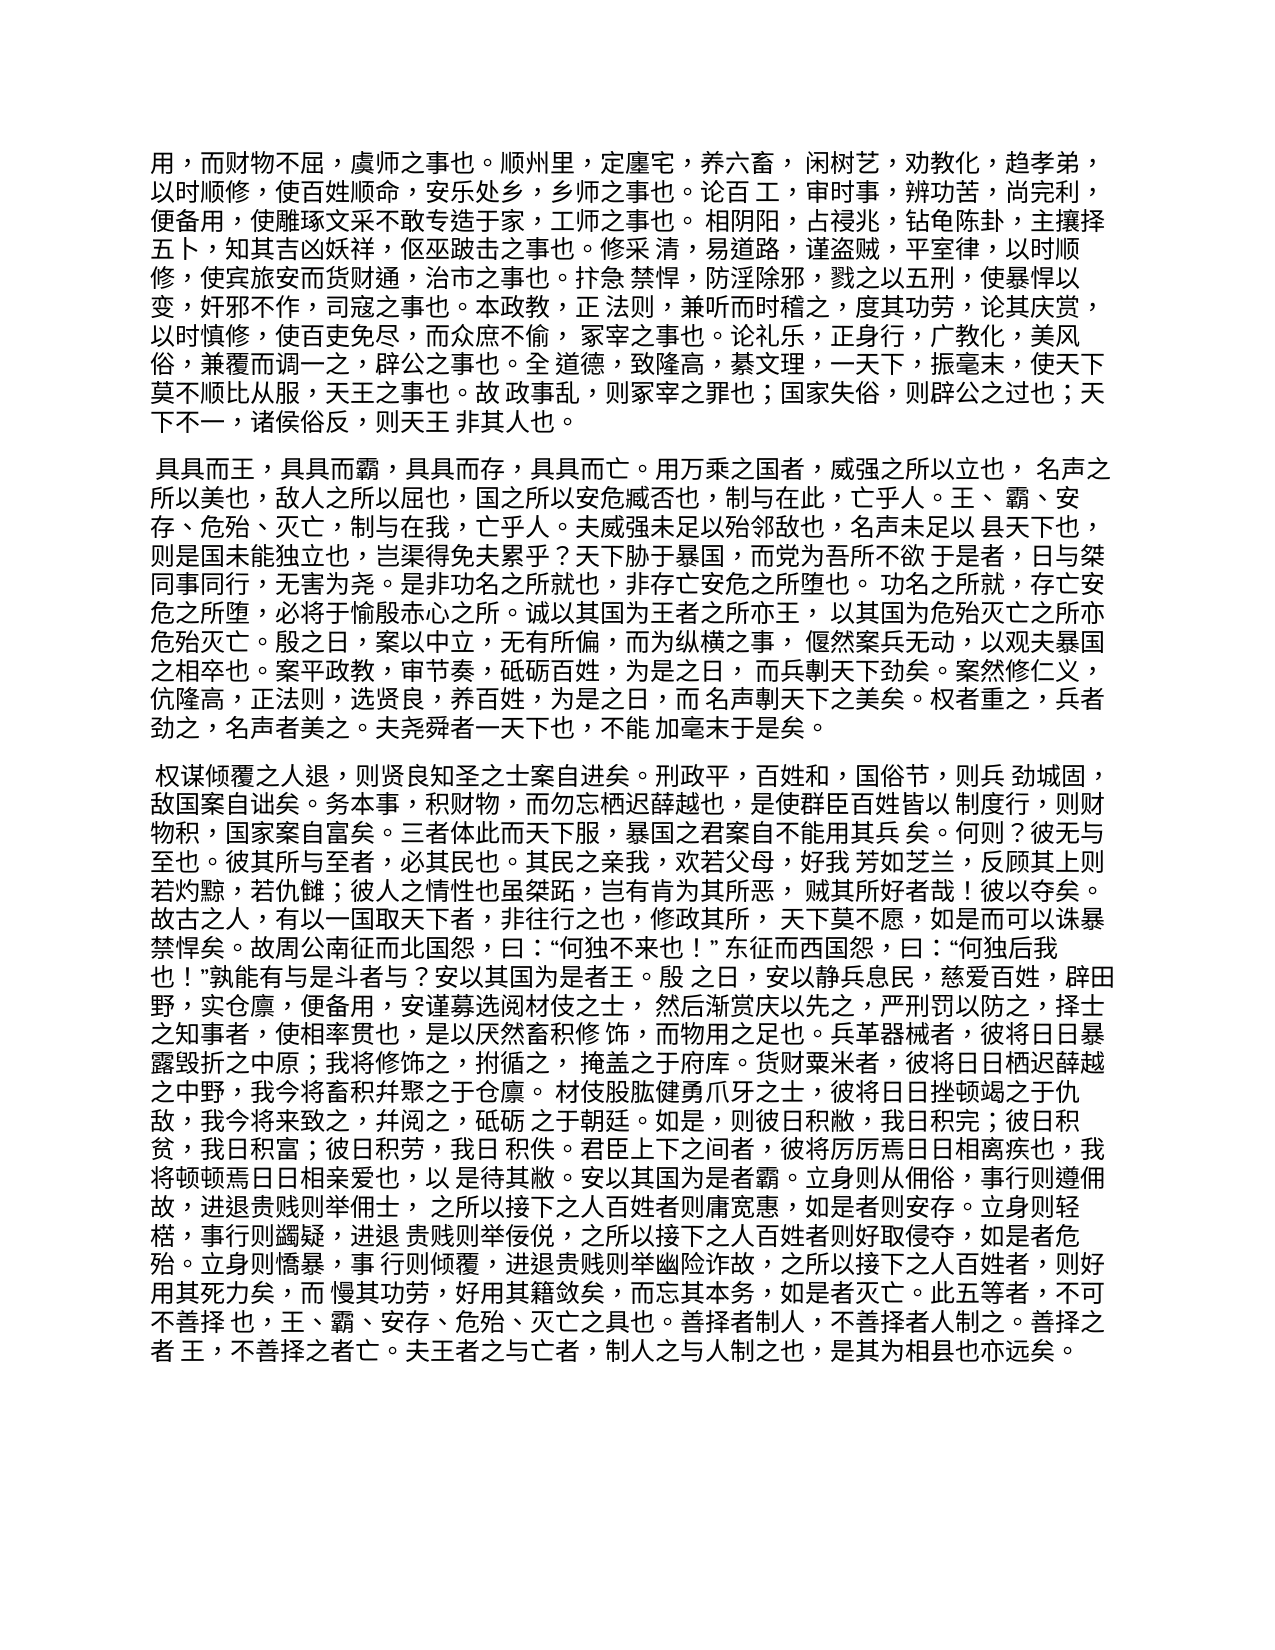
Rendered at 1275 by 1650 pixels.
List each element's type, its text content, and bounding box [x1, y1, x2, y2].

text 权谋倾覆之人退，则贤良知圣之士案自进矣。刑政平，百姓和，国俗节，则兵 劲城固，敌国案自诎矣。务本事，积财物，而勿忘栖迟薛越也，是使群臣百姓皆以 制度行，则财物积，国家案自富矣。三者体此而天下服，暴国之君案自不能用其兵 矣。何则？彼无与至也。彼其所与至者，必其民也。其民之亲我，欢若父母，好我 芳如芝兰，反顾其上则若灼黥，若仇雠；彼人之情性也虽桀跖，岂有肯为其所恶， 贼其所好者哉！彼以夺矣。故古之人，有以一国取天下者，非往行之也，修政其所， 天下莫不愿，如是而可以诛暴禁悍矣。故周公南征而北国怨，曰：“何独不来也！” 东征而西国怨，曰：“何独后我也！”孰能有与是斗者与？安以其国为是者王。殷 之日，安以静兵息民，慈爱百姓，辟田野，实仓廪，便备用，安谨募选阅材伎之士， 然后渐赏庆以先之，严刑罚以防之，择士之知事者，使相率贯也，是以厌然畜积修 饰，而物用之足也。兵革器械者，彼将日日暴露毁折之中原；我将修饰之，拊循之， 掩盖之于府库。货财粟米者，彼将日日栖迟薛越之中野，我今将畜积幷聚之于仓廪。 材伎股肱健勇爪牙之士，彼将日日挫顿竭之于仇敌，我今将来致之，幷阅之，砥砺 之于朝廷。如是，则彼日积敝，我日积完；彼日积贫，我日积富；彼日积劳，我日 积佚。君臣上下之间者，彼将厉厉焉日日相离疾也，我将顿顿焉日日相亲爱也，以 是待其敝。安以其国为是者霸。立身则从佣俗，事行则遵佣故，进退贵贱则举佣士， 之所以接下之人百姓者则庸宽惠，如是者则安存。立身则轻楛，事行则蠲疑，进退 贵贱则举佞侻，之所以接下之人百姓者则好取侵夺，如是者危殆。立身则憍暴，事 行则倾覆，进退贵贱则举幽险诈故，之所以接下之人百姓者，则好用其死力矣，而 慢其功劳，好用其籍敛矣，而忘其本务，如是者灭亡。此五等者，不可不善择 也，王、霸、安存、危殆、灭亡之具也。善择者制人，不善择者人制之。善择之者 王，不善择之者亡。夫王者之与亡者，制人之与人制之也，是其为相县也亦远矣。 [150, 762, 1125, 1366]
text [150, 150, 1125, 437]
text 具具而王，具具而霸，具具而存，具具而亡。用万乘之国者，威强之所以立也， 名声之所以美也，敌人之所以屈也，国之所以安危臧否也，制与在此，亡乎人。王、 霸、安存、危殆、灭亡，制与在我，亡乎人。夫威强未足以殆邻敌也，名声未足以 县天下也，则是国未能独立也，岂渠得免夫累乎？天下胁于暴国，而党为吾所不欲 于是者，日与桀同事同行，无害为尧。是非功名之所就也，非存亡安危之所堕也。 功名之所就，存亡安危之所堕，必将于愉殷赤心之所。诚以其国为王者之所亦王， 以其国为危殆灭亡之所亦危殆灭亡。殷之日，案以中立，无有所偏，而为纵横之事， 偃然案兵无动，以观夫暴国之相卒也。案平政教，审节奏，砥砺百姓，为是之日， 而兵剸天下劲矣。案然修仁义，伉隆高，正法则，选贤良，养百姓，为是之日，而 名声剸天下之美矣。权者重之，兵者劲之，名声者美之。夫尧舜者一天下也，不能 加毫末于是矣。 [150, 456, 1125, 744]
